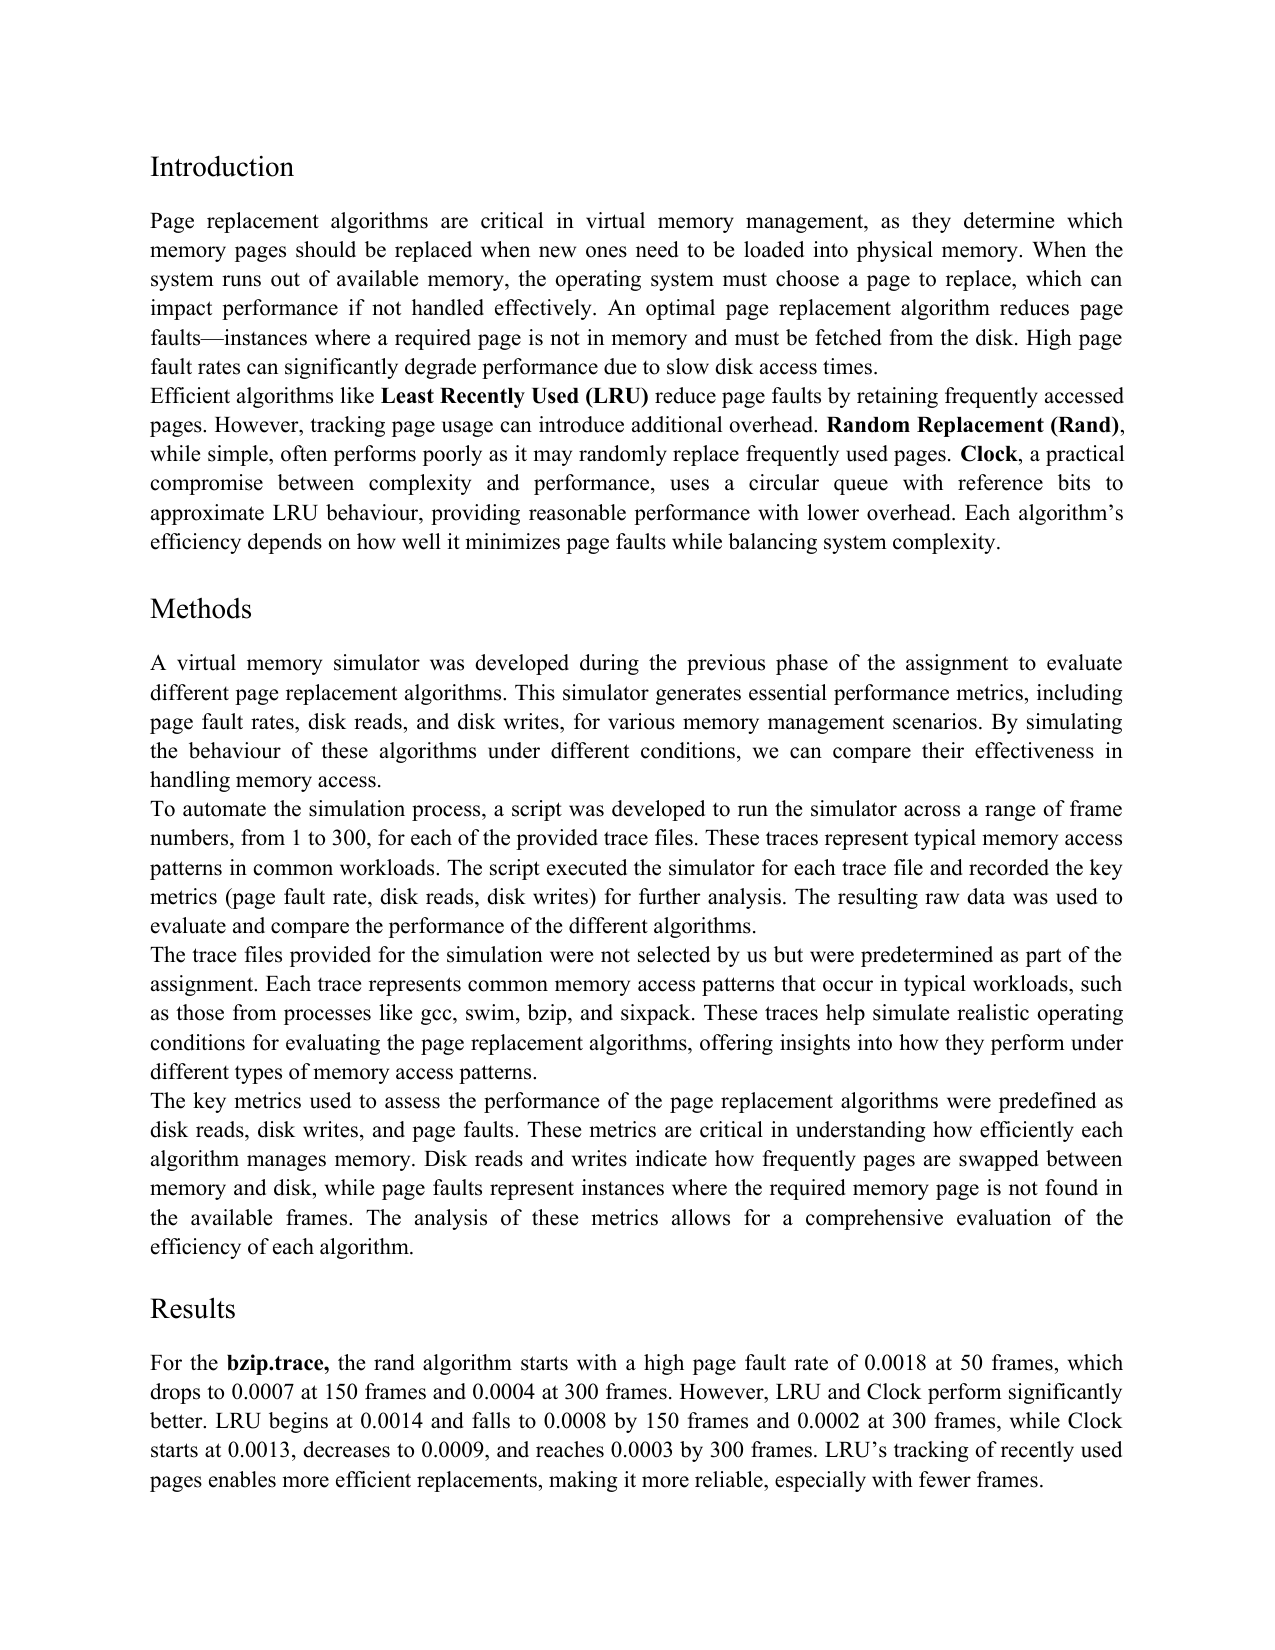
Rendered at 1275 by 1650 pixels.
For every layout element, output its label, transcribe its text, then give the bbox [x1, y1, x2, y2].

text Results [150, 1292, 1125, 1324]
text A virtual memory simulator was developed during the previous phase of the assignment to evaluate different page replacement algorithms. This simulator generates essential performance metrics, including page fault rates, disk reads, and disk writes, for various memory management scenarios. By simulating the behaviour of these algorithms under different conditions, we can compare their effectiveness in handling memory access. [150, 650, 1125, 792]
text Efficient algorithms like Least Recently Used (LRU) reduce page faults by retaining frequently accessed pages. However, tracking page usage can introduce additional overhead. Random Replacement (Rand), while simple, often performs poorly as it may randomly replace frequently used pages. Clock, a practical compromise between complexity and performance, uses a circular queue with reference bits to approximate LRU behaviour, providing reasonable performance with lower overhead. Each algorithm’s efficiency depends on how well it minimizes page faults while balancing system complexity. [150, 383, 1125, 554]
text Introduction [150, 150, 1125, 182]
text The key metrics used to assess the performance of the page replacement algorithms were predefined as disk reads, disk writes, and page faults. These metrics are critical in understanding how efficiently each algorithm manages memory. Disk reads and writes indicate how frequently pages are swapped between memory and disk, while page faults represent instances where the required memory page is not found in the available frames. The analysis of these metrics allows for a comprehensive evaluation of the efficiency of each algorithm. [150, 1088, 1125, 1259]
text Page replacement algorithms are critical in virtual memory management, as they determine which memory pages should be replaced when new ones need to be loaded into physical memory. When the system runs out of available memory, the operating system must choose a page to replace, which can impact performance if not handled effectively. An optimal page replacement algorithm reduces page faults—instances where a required page is not in memory and must be fetched from the disk. High page fault rates can significantly degrade performance due to slow disk access times. [150, 208, 1125, 379]
text The trace files provided for the simulation were not selected by us but were predetermined as part of the assignment. Each trace represents common memory access patterns that occur in typical workloads, such as those from processes like gcc, swim, bzip, and sixpack. These traces help simulate realistic operating conditions for evaluating the page replacement algorithms, offering insights into how they perform under different types of memory access patterns. [150, 942, 1125, 1084]
text Methods [150, 592, 1125, 625]
text To automate the simulation process, a script was developed to run the simulator across a range of frame numbers, from 1 to 300, for each of the provided trace files. These traces represent typical memory access patterns in common workloads. The script executed the simulator for each trace file and recorded the key metrics (page fault rate, disk reads, disk writes) for further analysis. The resulting raw data was used to evaluate and compare the performance of the different algorithms. [150, 796, 1125, 938]
text For the bzip.trace, the rand algorithm starts with a high page fault rate of 0.0018 at 50 frames, which drops to 0.0007 at 150 frames and 0.0004 at 300 frames. However, LRU and Clock perform significantly better. LRU begins at 0.0014 and falls to 0.0008 by 150 frames and 0.0002 at 300 frames, while Clock starts at 0.0013, decreases to 0.0009, and reaches 0.0003 by 300 frames. LRU’s tracking of recently used pages enables more efficient replacements, making it more reliable, especially with fewer frames. [150, 1350, 1125, 1492]
